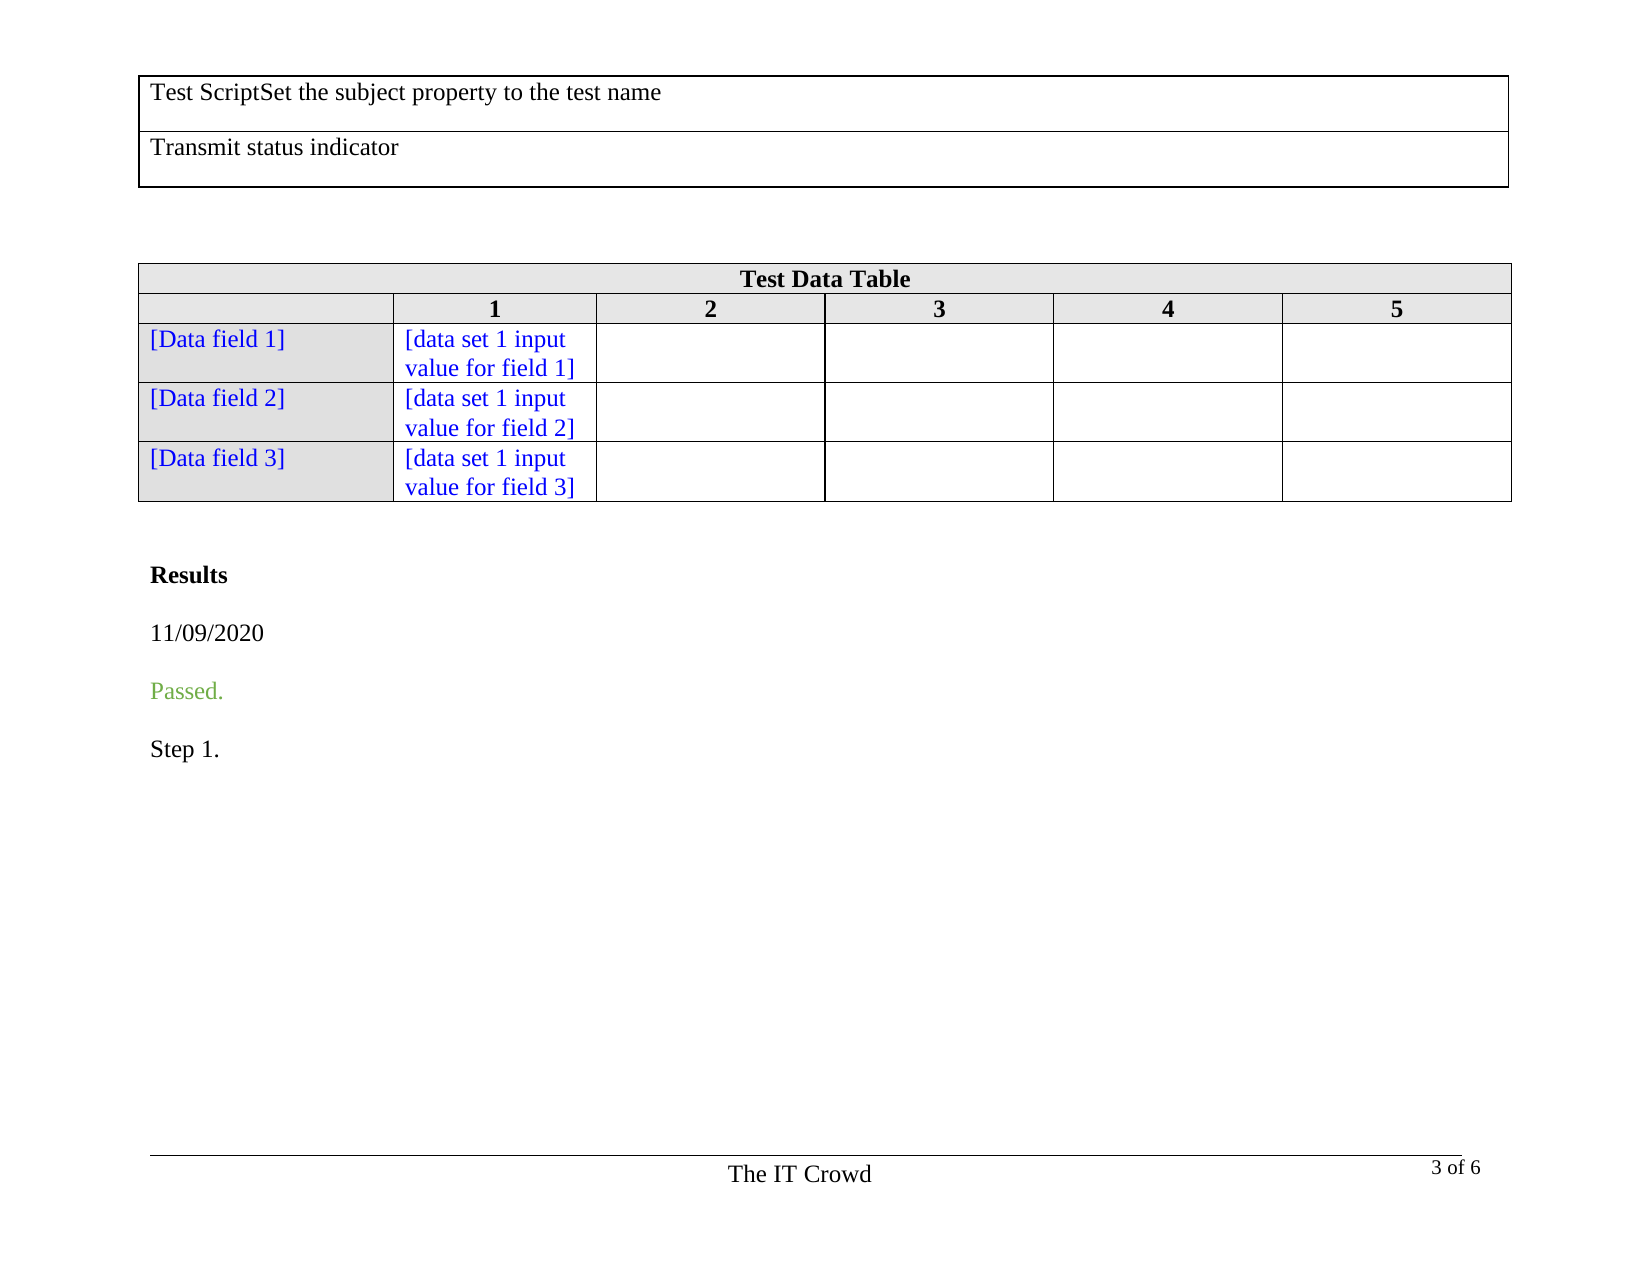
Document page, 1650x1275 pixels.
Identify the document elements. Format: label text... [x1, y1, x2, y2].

table_header Test Data Table [139, 264, 1511, 293]
table_cell [139, 294, 393, 323]
table_cell [1283, 442, 1511, 501]
table_cell [data set 1 input value for field 3] [394, 442, 596, 501]
table_cell [826, 383, 1053, 441]
table_cell [1283, 324, 1511, 382]
table_cell [826, 442, 1053, 501]
table_cell [597, 442, 824, 501]
table_cell 5 [1283, 294, 1511, 323]
table_cell [826, 324, 1053, 382]
table_cell [1054, 383, 1282, 441]
text Step 1. [150, 734, 1500, 763]
table_cell [597, 324, 824, 382]
text Results [150, 560, 1500, 589]
table_cell [Data field 1] [139, 324, 393, 382]
text Passed. [150, 676, 1500, 705]
table_cell [data set 1 input value for field 2] [394, 383, 596, 441]
table_cell [Data field 3] [139, 442, 393, 501]
text 11/09/2020 [150, 618, 1500, 647]
table_cell [data set 1 input value for field 1] [394, 324, 596, 382]
table_cell 1 [394, 294, 596, 323]
table_cell 2 [597, 294, 824, 323]
table_cell [1054, 324, 1282, 382]
table_cell [597, 383, 824, 441]
table_cell [1054, 442, 1282, 501]
table_cell 4 [1054, 294, 1282, 323]
table_cell [Data field 2] [139, 383, 393, 441]
table_cell [1283, 383, 1511, 441]
table_cell 3 [826, 294, 1053, 323]
